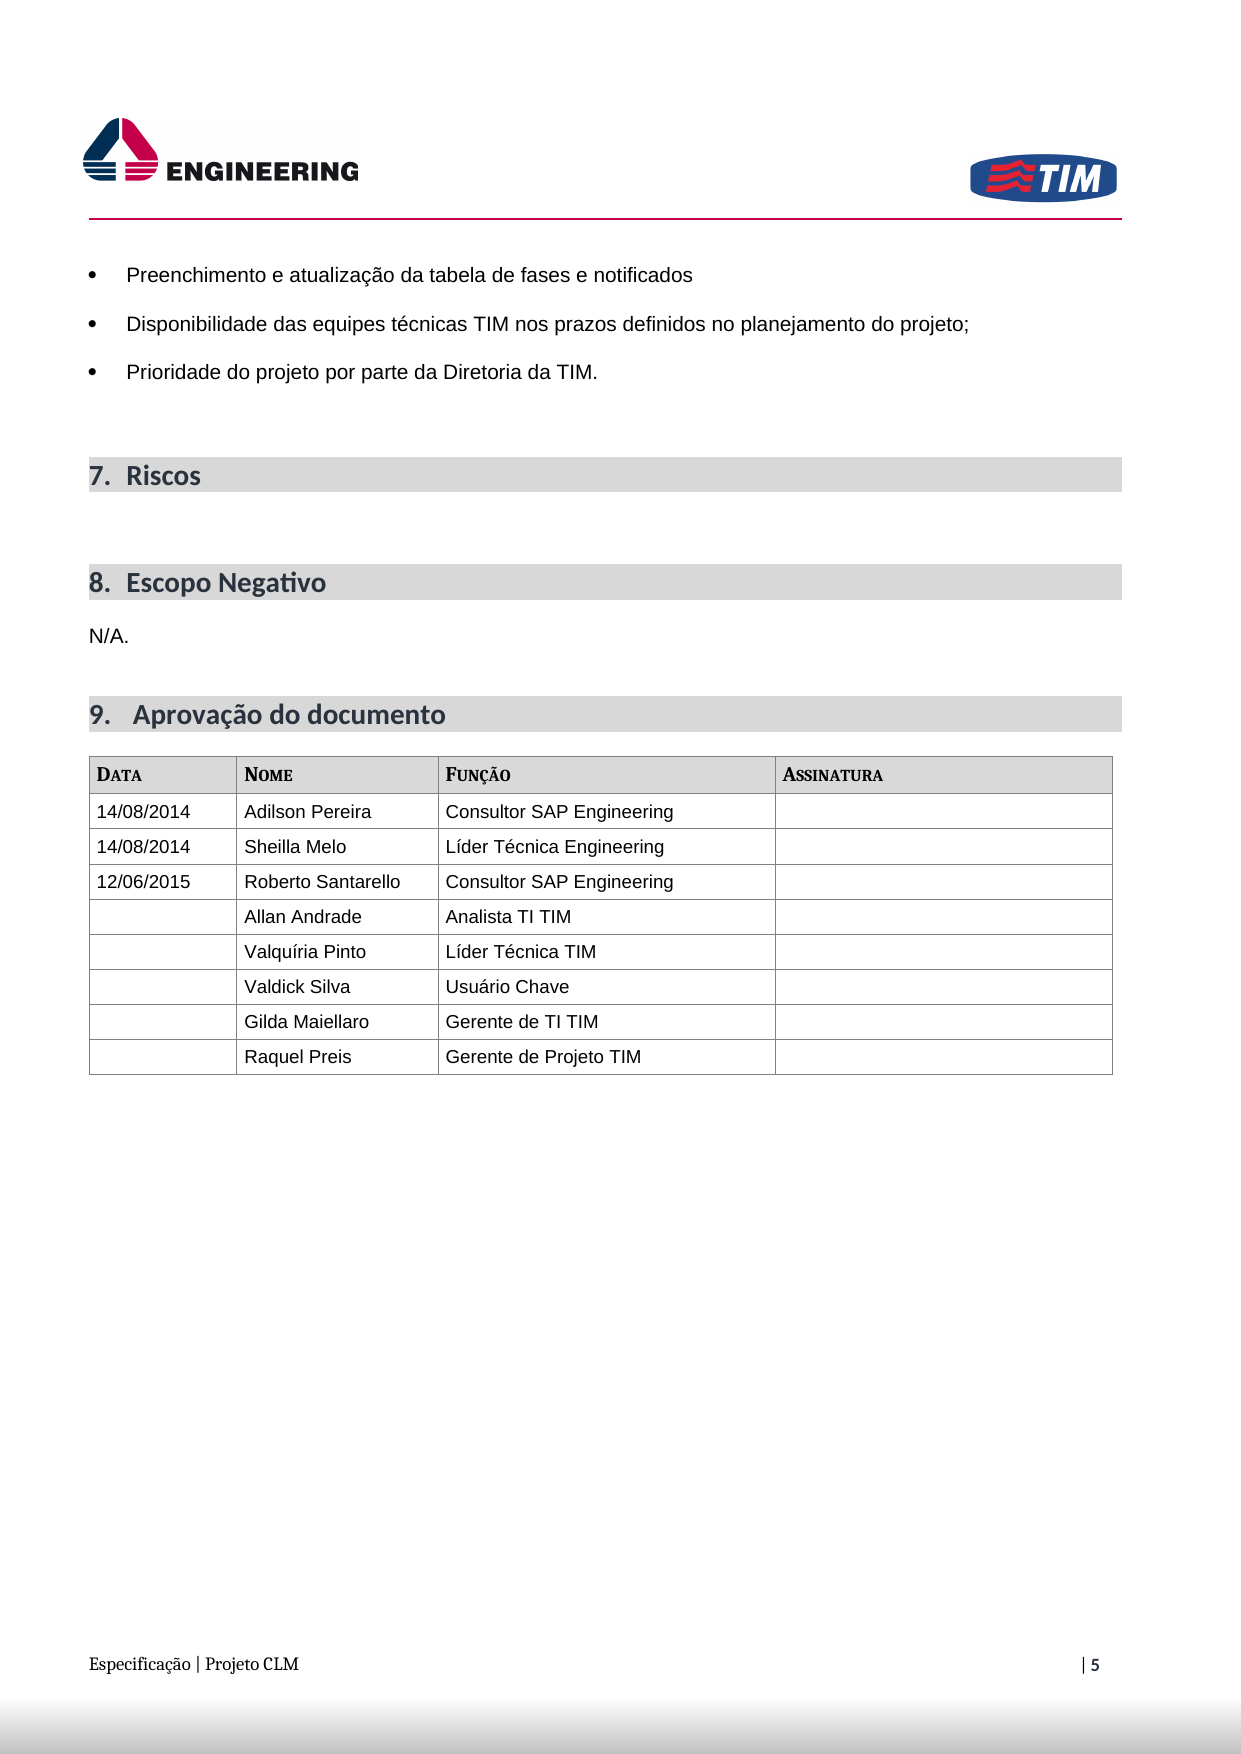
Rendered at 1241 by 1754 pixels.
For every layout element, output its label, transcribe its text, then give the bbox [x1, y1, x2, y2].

table_cell [90, 935, 236, 969]
list Prioridade do projeto por parte da Diretoria da TIM. [89, 360, 1122, 384]
table_cell [776, 1005, 1112, 1039]
table_cell Valquíria Pinto [237, 935, 438, 969]
table_cell [90, 900, 236, 934]
table_cell Adilson Pereira [237, 794, 438, 828]
subtitle Aprovação do documento [89, 696, 1122, 732]
list Preenchimento e atualização da tabela de fases e notificados [89, 263, 1122, 287]
table_cell Valdick Silva [237, 970, 438, 1004]
table_cell Líder Técnica Engineering [439, 829, 775, 863]
table_cell Gerente de Projeto TIM [439, 1040, 775, 1074]
table_cell [776, 935, 1112, 969]
table_header Nome [237, 757, 438, 793]
table_cell Líder Técnica TIM [439, 935, 775, 969]
table_cell Gilda Maiellaro [237, 1005, 438, 1039]
table_cell Roberto Santarello [237, 865, 438, 898]
table_cell Allan Andrade [237, 900, 438, 934]
table_cell [90, 1005, 236, 1039]
subtitle Riscos [89, 457, 1122, 492]
table_cell Raquel Preis [237, 1040, 438, 1074]
table_cell 14/08/2014 [90, 829, 236, 863]
table_cell [776, 794, 1112, 828]
table_cell [776, 1040, 1112, 1074]
table_cell Gerente de TI TIM [439, 1005, 775, 1039]
table_cell [776, 900, 1112, 934]
table_cell [90, 970, 236, 1004]
table_cell [776, 829, 1112, 863]
table_cell Sheilla Melo [237, 829, 438, 863]
table_header Assinatura [776, 757, 1112, 793]
table_cell Consultor SAP Engineering [439, 865, 775, 898]
table_cell [776, 865, 1112, 898]
table_cell [776, 970, 1112, 1004]
table_cell Analista TI TIM [439, 900, 775, 934]
list Disponibilidade das equipes técnicas TIM nos prazos definidos no planejamento do projeto; [89, 312, 1122, 336]
text N/A. [89, 624, 1122, 648]
table_header Data [90, 757, 236, 793]
table_cell 12/06/2015 [90, 865, 236, 898]
table_header Função [439, 757, 775, 793]
picture [83, 118, 358, 181]
table_cell Usuário Chave [439, 970, 775, 1004]
subtitle Escopo Negativo [89, 564, 1122, 600]
table_cell [90, 1040, 236, 1074]
table_cell 14/08/2014 [90, 794, 236, 828]
table_cell Consultor SAP Engineering [439, 794, 775, 828]
